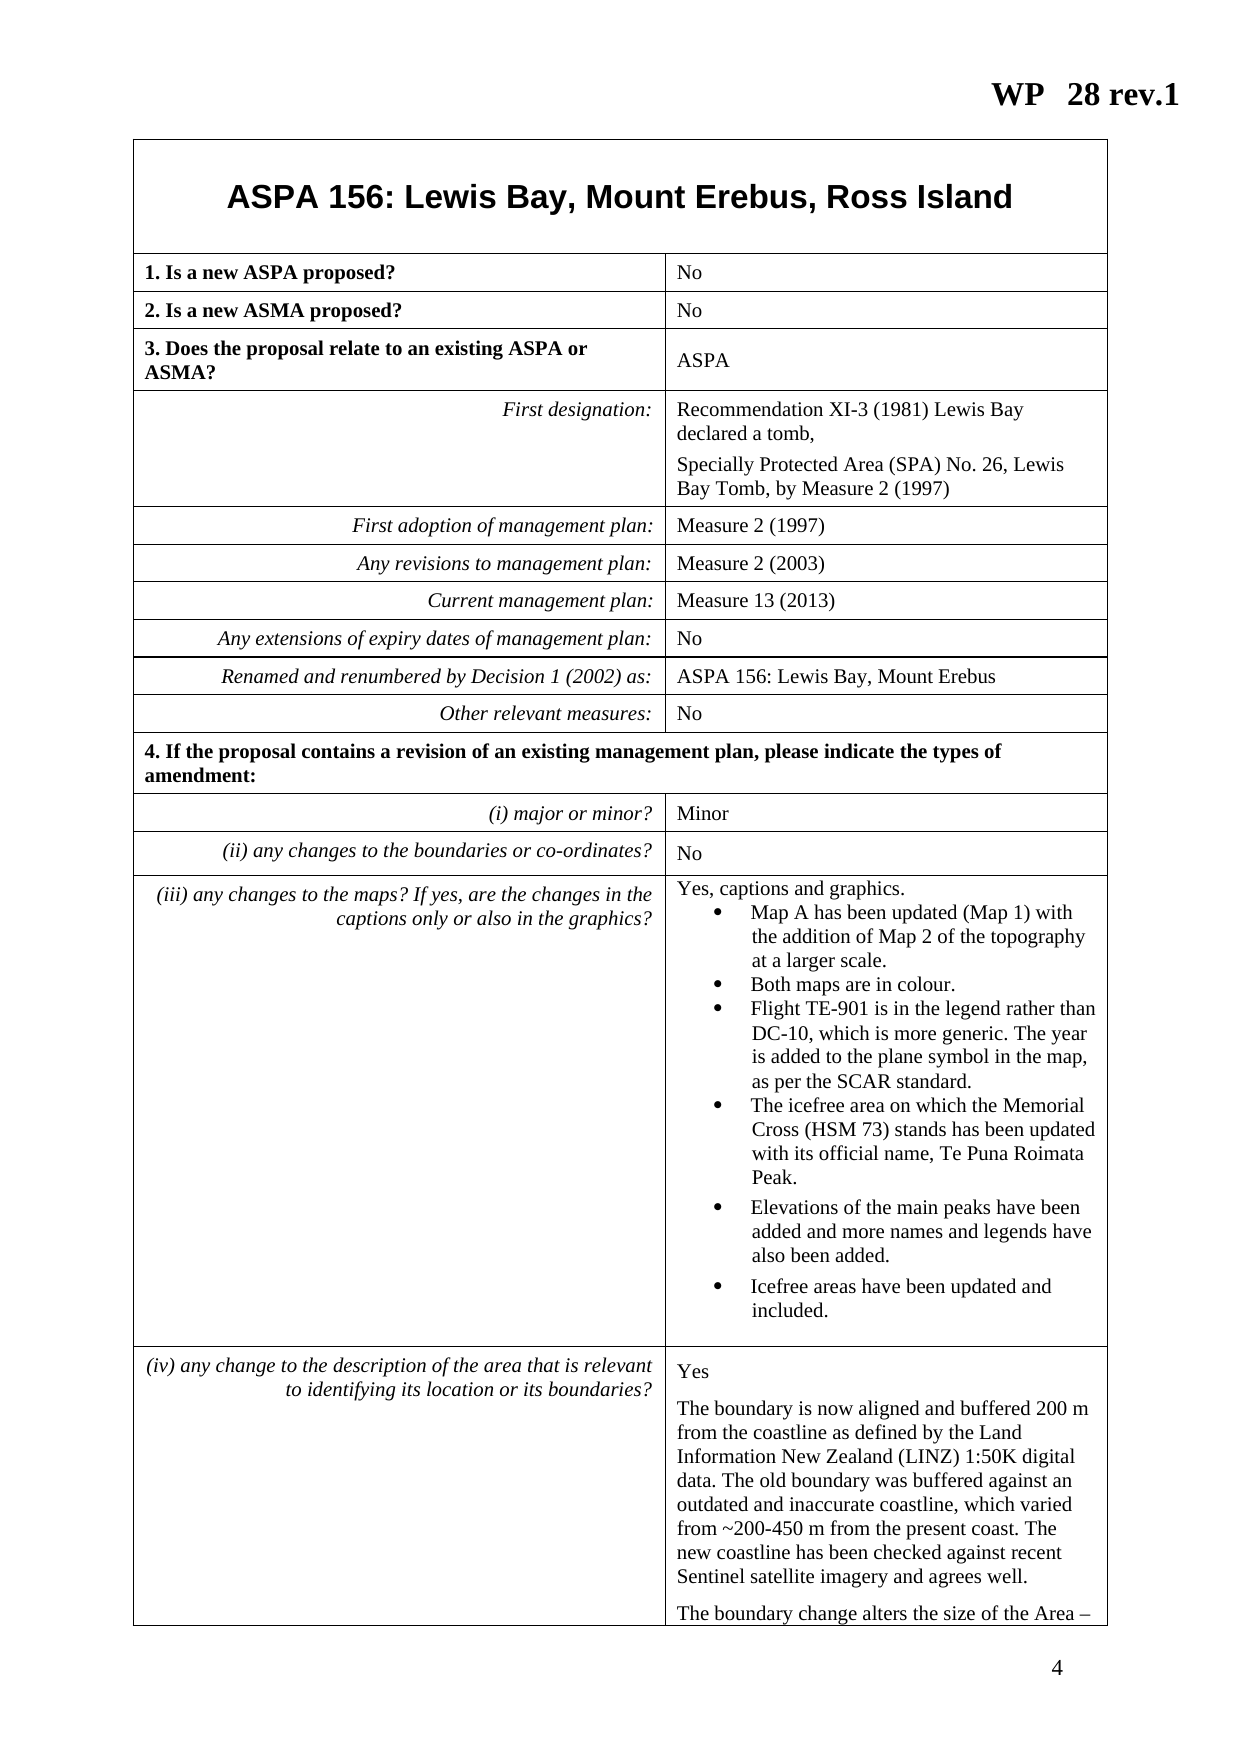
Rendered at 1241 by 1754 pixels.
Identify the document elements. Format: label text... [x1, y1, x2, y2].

table_cell Renamed and renumbered by Decision 1 (2002) as: [134, 658, 665, 694]
table_cell No [666, 832, 1107, 875]
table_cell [134, 1347, 665, 1625]
table_cell (i) major or minor? [134, 794, 665, 831]
table_cell No [666, 695, 1107, 732]
table_cell First designation: [134, 391, 665, 506]
table_cell Measure 2 (2003) [666, 545, 1107, 581]
table_cell Recommendation XI-3 (1981) Lewis Bay declared a tomb, Specially Protected Area (SPA) No. 26, Lewis Bay Tomb, by Measure 2 (1997) [666, 391, 1107, 506]
table_cell Other relevant measures: [134, 695, 665, 732]
table_cell 1. Is a new ASPA proposed? [134, 254, 665, 291]
table_cell ASPA [666, 329, 1107, 390]
table_cell 3. Does the proposal relate to an existing ASPA or ASMA? [134, 329, 665, 390]
table_cell 2. Is a new ASMA proposed? [134, 292, 665, 328]
table_cell (ii) any changes to the boundaries or co-ordinates? [134, 832, 665, 875]
table_cell 4. If the proposal contains a revision of an existing management plan, please indicate the types of amendment: [134, 733, 1107, 793]
table_cell No [666, 292, 1107, 328]
table_cell ASPA 156: Lewis Bay, Mount Erebus [666, 658, 1107, 694]
table_cell No [666, 620, 1107, 656]
table_cell Any extensions of expiry dates of management plan: [134, 620, 665, 656]
table_header ASPA 156: Lewis Bay, Mount Erebus, Ross Island [134, 140, 1107, 253]
table_cell Current management plan: [134, 582, 665, 619]
table_cell (iii) any changes to the maps? If yes, are the changes in the captions only or also in the graphics? [134, 876, 665, 1346]
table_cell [666, 1347, 1107, 1625]
table_cell Any revisions to management plan: [134, 545, 665, 581]
table_cell Yes, captions and graphics. Map A has been updated (Map 1) with the addition of Map 2 of the topography at a larger scale. Both maps are in colour. Flight TE-901 is in the legend rather than DC-10, which is more generic. The year is added to the plane symbol in the map, as per the SCAR standard. The icefree area on which the Memorial Cross (HSM 73) stands has been updated with its official name, Te Puna Roimata Peak. Elevations of the main peaks have been added and more names and legends have also been added. Icefree areas have been updated and included. [666, 876, 1107, 1346]
table_cell Measure 2 (1997) [666, 507, 1107, 543]
table_cell No [666, 254, 1107, 291]
table_cell Measure 13 (2013) [666, 582, 1107, 619]
table_cell Minor [666, 794, 1107, 831]
table_cell First adoption of management plan: [134, 507, 665, 543]
